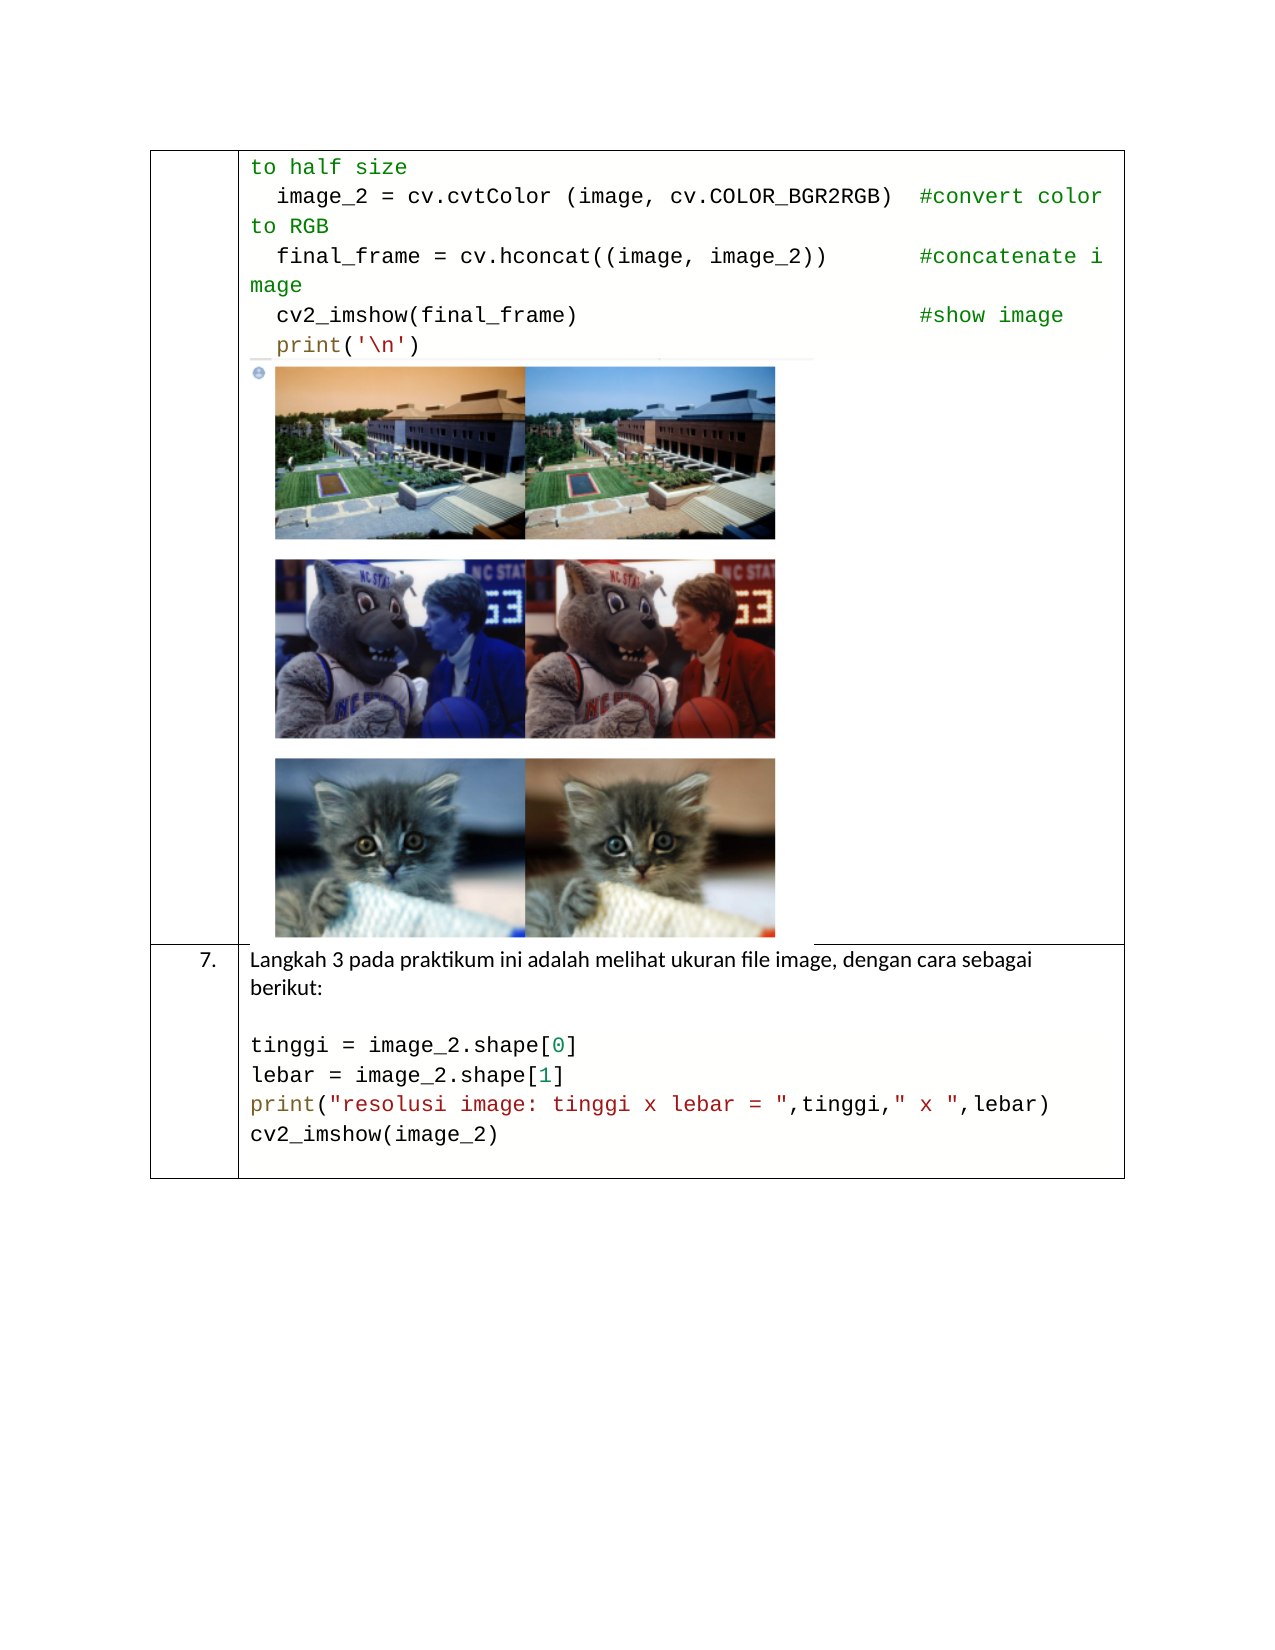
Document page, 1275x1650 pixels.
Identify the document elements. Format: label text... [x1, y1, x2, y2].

picture [250, 358, 814, 945]
table_cell [151, 151, 238, 944]
table_cell [151, 945, 238, 1178]
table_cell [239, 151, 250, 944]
